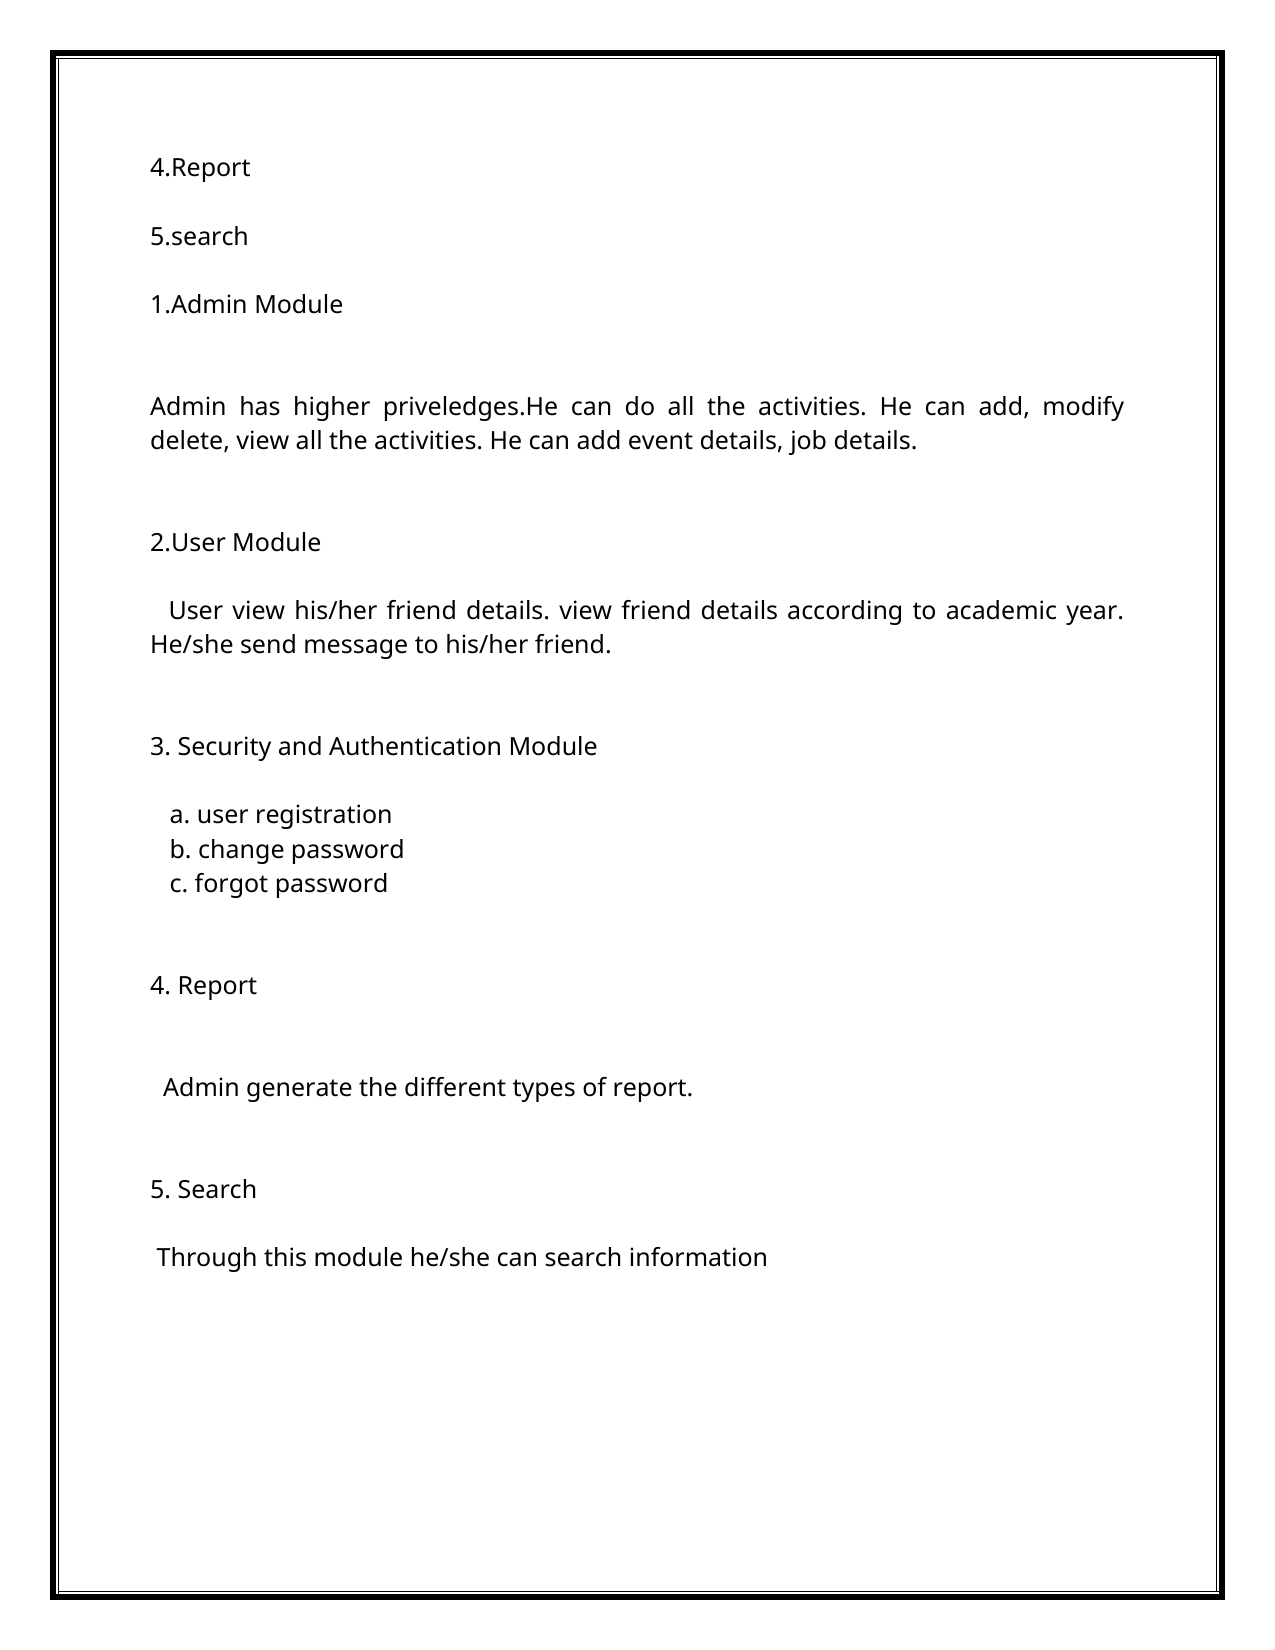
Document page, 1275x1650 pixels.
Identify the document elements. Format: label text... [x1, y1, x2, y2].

text Admin generate the different types of report. [150, 1070, 1125, 1104]
text 4.Report [150, 150, 1125, 184]
text 5. Search [150, 1172, 1125, 1206]
text 5.search [150, 218, 1125, 252]
text 3. Security and Authentication Module [150, 729, 1125, 763]
text 1.Admin Module [150, 286, 1125, 320]
text 2.User Module [150, 525, 1125, 559]
text 4. Report [150, 967, 1125, 1002]
text Admin has higher priveledges.He can do all the activities. He can add, modify delete, view all the activities. He can add event details, job details. [150, 388, 1125, 457]
text c. forgot password [150, 865, 1125, 899]
text a. user registration [150, 797, 1125, 831]
text User view his/her friend details. view friend details according to academic year. He/she send message to his/her friend. [150, 593, 1125, 661]
text Through this module he/she can search information [150, 1240, 1125, 1274]
text b. change password [150, 831, 1125, 865]
